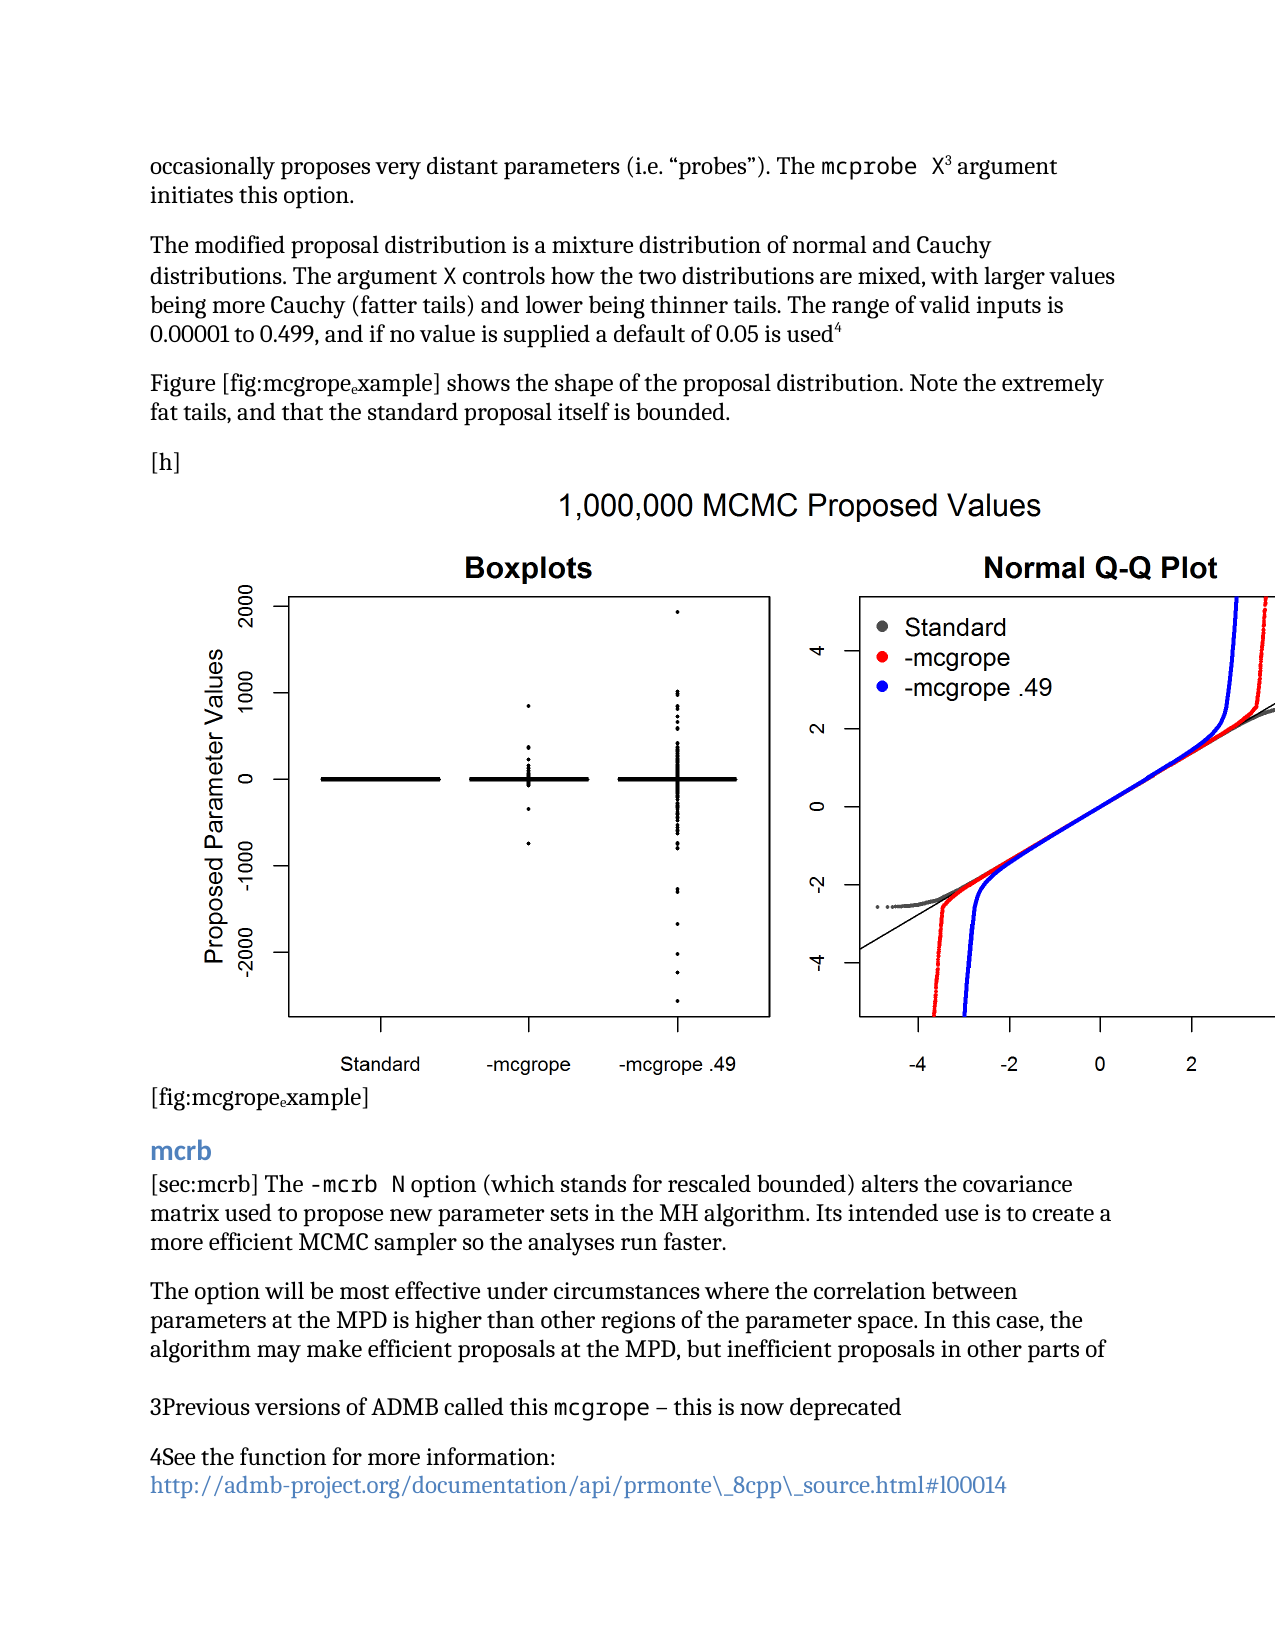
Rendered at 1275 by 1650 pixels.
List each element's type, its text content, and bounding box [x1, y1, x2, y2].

text The modified proposal distribution is a mixture distribution of normal and Cauchy distributions. The argument X controls how the two distributions are mixed, with larger values being more Cauchy (fatter tails) and lower being thinner tails. The range of valid inputs is 0.00001 to 0.499, and if no value is supplied a default of 0.05 is used [150, 231, 1125, 348]
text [150, 1277, 1125, 1363]
text [sec:mcrb] The -mcrb N option (which stands for rescaled bounded) alters the covariance matrix used to propose new parameter sets in the MH algorithm. Its intended use is to create a more efficient MCMC sampler so the analyses run faster. [150, 1168, 1125, 1256]
picture [168, 476, 1275, 1077]
subtitle mcrb [150, 1132, 1125, 1168]
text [150, 150, 1125, 210]
text Figure [fig:mcgropeexample] shows the shape of the proposal distribution. Note the extremely fat tails, and that the standard proposal itself is bounded. [150, 369, 1125, 427]
